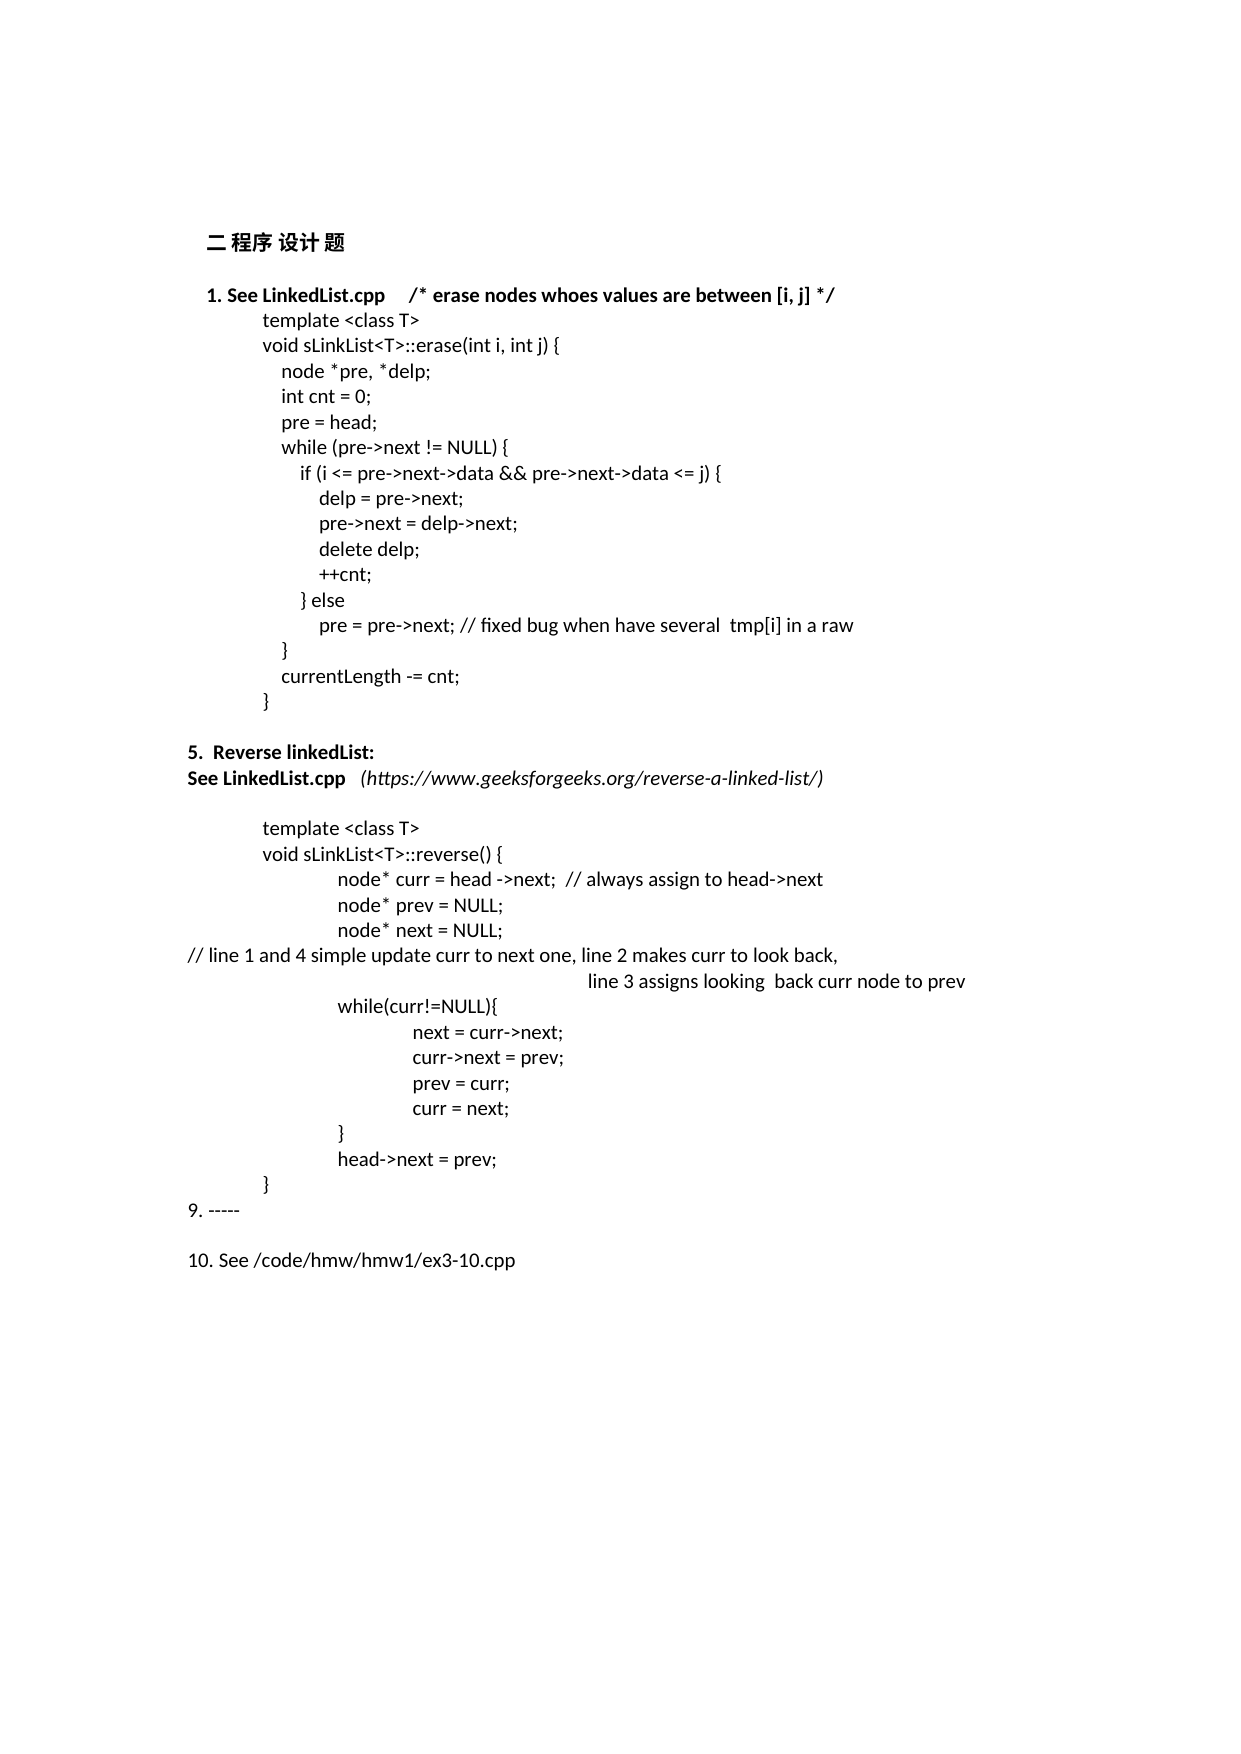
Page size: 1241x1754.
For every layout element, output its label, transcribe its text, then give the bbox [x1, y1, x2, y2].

list curr->next = prev; [187, 1044, 1053, 1070]
list prev = curr; [187, 1070, 1053, 1095]
list void sLinkList<T>::reverse() { [187, 841, 1053, 866]
list } [187, 1171, 1053, 1197]
list node* prev = NULL; [187, 892, 1053, 917]
list Reverse linkedList: [187, 739, 1053, 765]
list See LinkedList.cpp (https://www.geeksforgeeks.org/reverse-a-linked-list/) [187, 765, 1053, 790]
list line 3 assigns looking back curr node to prev [487, 968, 1053, 993]
list while (pre->next != NULL) { [187, 434, 1053, 460]
list next = curr->next; [187, 1019, 1053, 1044]
list 二 程序 设计 题 [187, 226, 1053, 256]
list } [187, 638, 1053, 663]
list delp = pre->next; [187, 485, 1053, 511]
list pre = pre->next; // fixed bug when have several tmp[i] in a raw [187, 612, 1053, 638]
list } [187, 688, 1053, 714]
list } [187, 1121, 1053, 1146]
list node *pre, *delp; [187, 358, 1053, 383]
list void sLinkList<T>::erase(int i, int j) { [187, 333, 1053, 358]
list pre = head; [187, 409, 1053, 434]
list } else [187, 587, 1053, 612]
list See /code/hmw/hmw1/ex3-10.cpp [187, 1248, 1053, 1273]
list if (i <= pre->next->data && pre->next->data <= j) { [187, 460, 1053, 485]
list // line 1 and 4 simple update curr to next one, line 2 makes curr to look back, [187, 943, 1053, 968]
list head->next = prev; [187, 1146, 1053, 1171]
list pre->next = delp->next; [187, 511, 1053, 536]
list delete delp; [187, 536, 1053, 561]
list currentLength -= cnt; [187, 663, 1053, 688]
list template <class T> [187, 816, 1053, 841]
list ----- [187, 1197, 1053, 1222]
list while(curr!=NULL){ [187, 993, 1053, 1019]
list ++cnt; [187, 561, 1053, 587]
list See LinkedList.cpp /* erase nodes whoes values are between [i, j] */ [187, 282, 1053, 307]
list template <class T> [187, 307, 1053, 333]
list node* curr = head ->next; // always assign to head->next [187, 866, 1053, 892]
list curr = next; [187, 1095, 1053, 1121]
list node* next = NULL; [187, 917, 1053, 943]
list int cnt = 0; [187, 383, 1053, 409]
